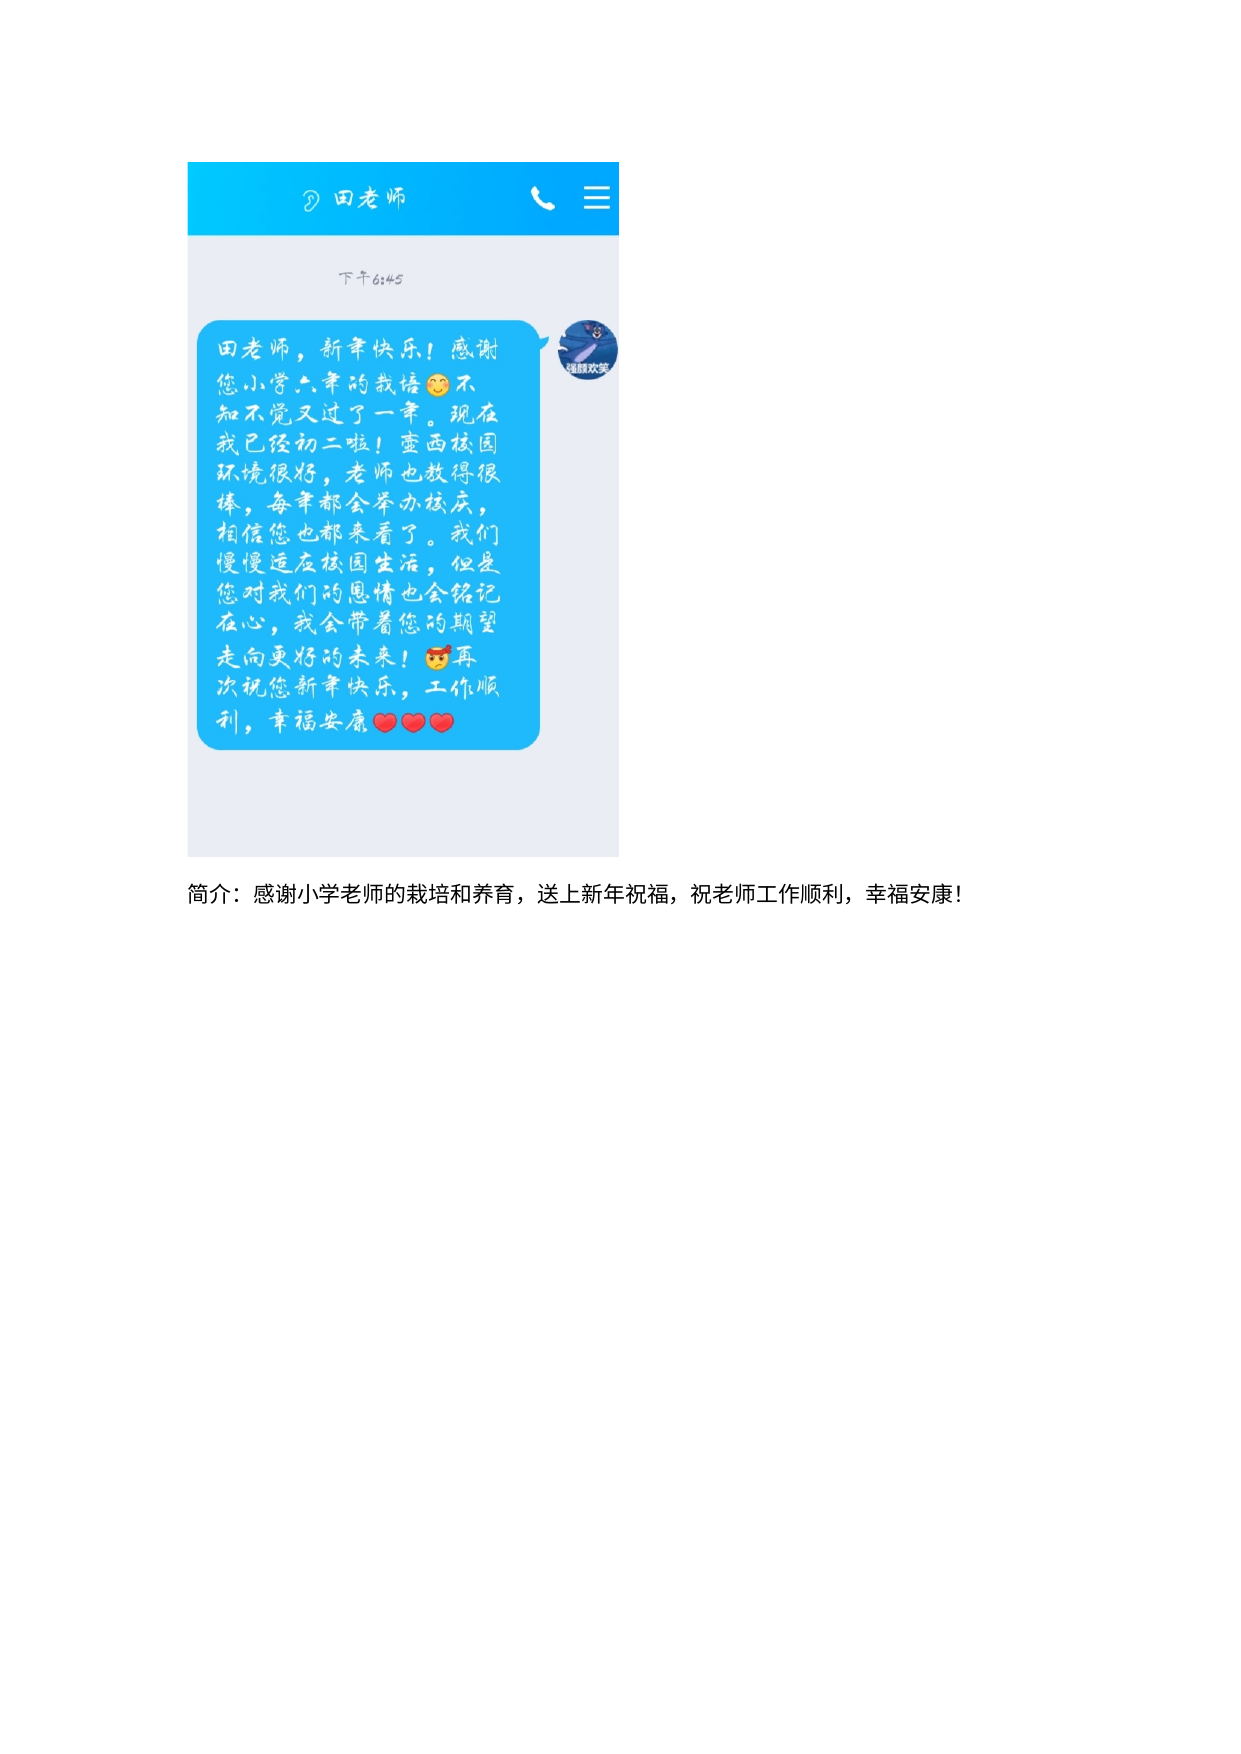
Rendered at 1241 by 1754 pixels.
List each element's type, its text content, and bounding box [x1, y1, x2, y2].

picture [304, 191, 319, 207]
picture [387, 187, 405, 206]
picture [584, 206, 609, 210]
picture [584, 186, 609, 190]
picture [305, 195, 313, 211]
picture [359, 187, 378, 209]
text 简介：感谢小学老师的栽培和养育，送上新年祝福，祝老师工作顺利，幸福安康！ [187, 877, 1053, 909]
picture [531, 187, 554, 210]
picture [335, 190, 353, 205]
picture [187, 235, 619, 857]
